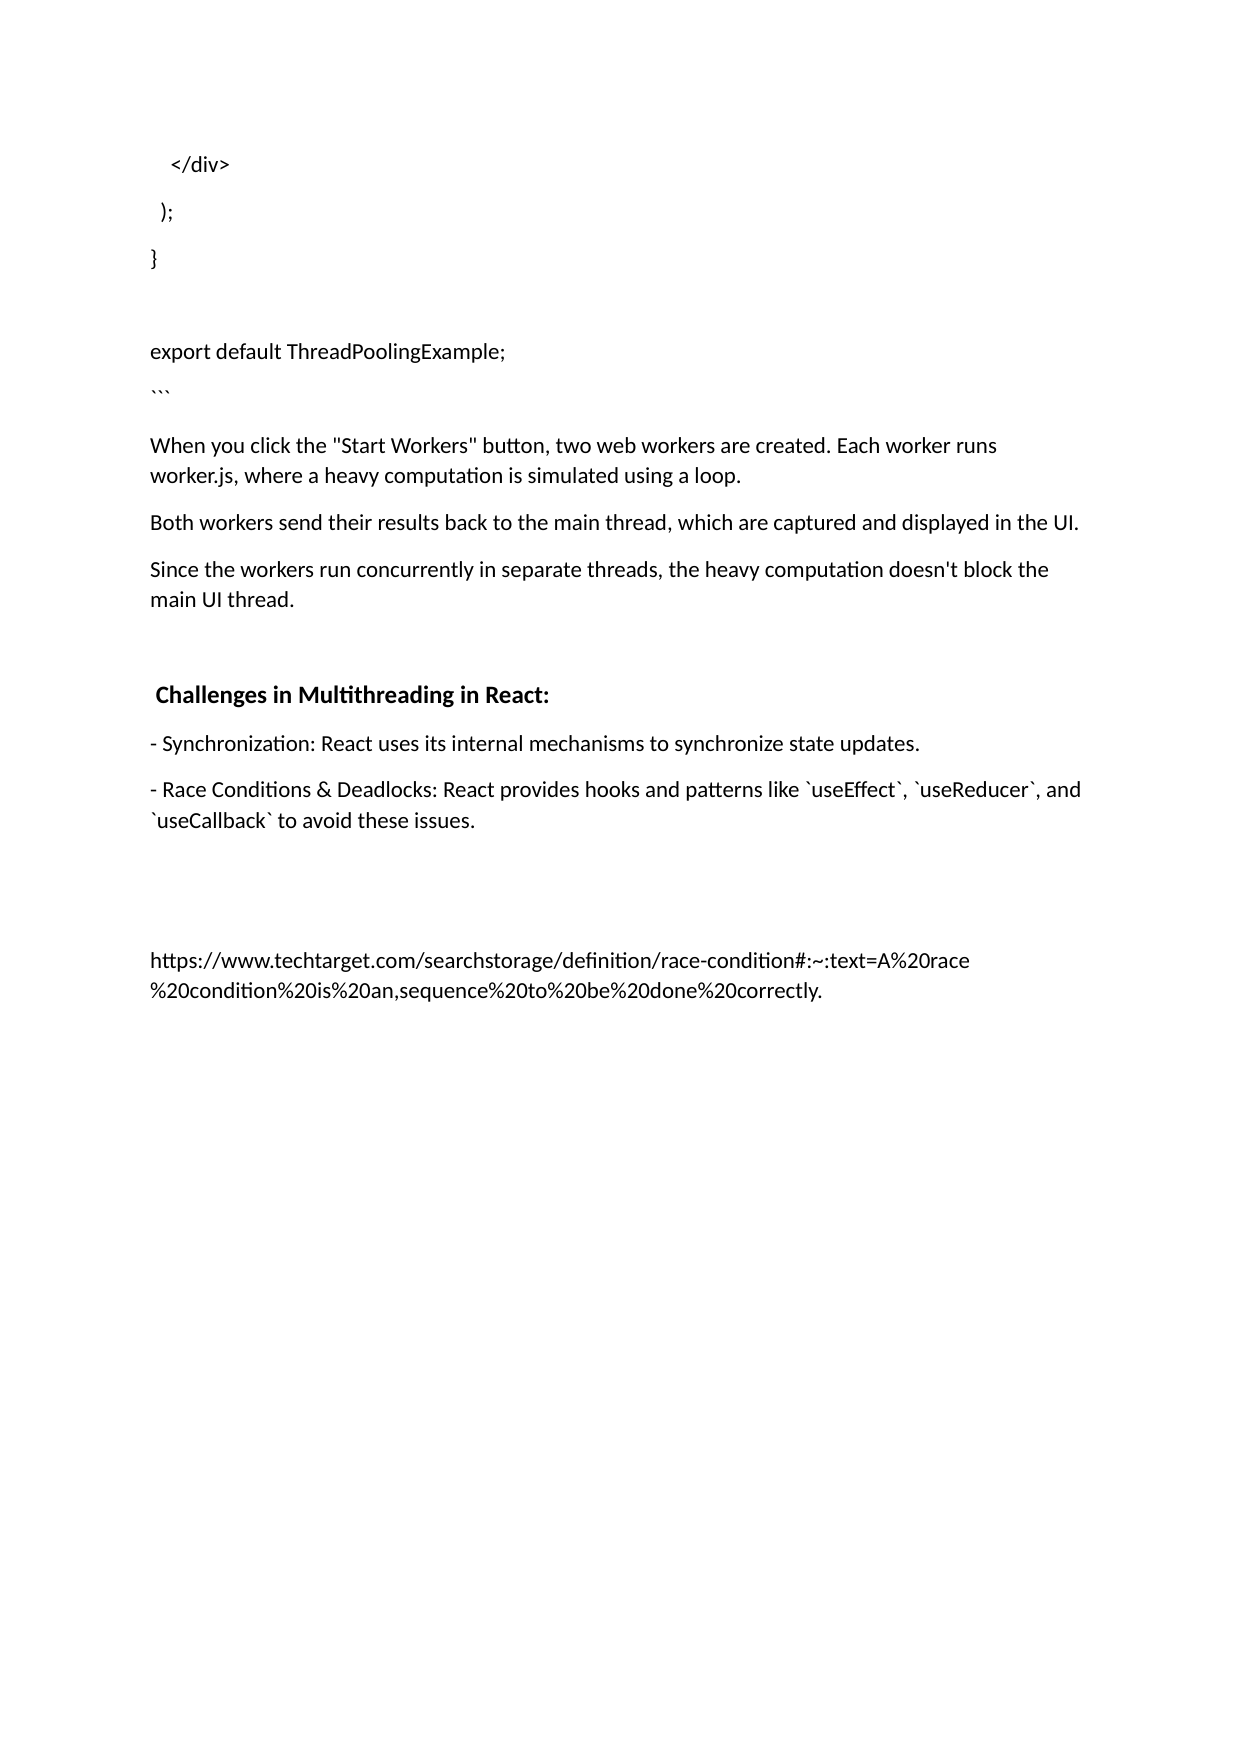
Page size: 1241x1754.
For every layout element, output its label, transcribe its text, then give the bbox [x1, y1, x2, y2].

text Challenges in Multithreading in React: [150, 679, 1090, 710]
text When you click the "Start Workers" button, two web workers are created. Each worker runs worker.js, where a heavy computation is simulated using a loop. [150, 431, 1090, 489]
text - Synchronization: React uses its internal mechanisms to synchronize state updates. [150, 729, 1090, 757]
text ); [150, 197, 1090, 225]
text ``` [150, 384, 1090, 412]
text </div> [150, 150, 1090, 178]
text export default ThreadPoolingExample; [150, 337, 1090, 366]
text Both workers send their results back to the main thread, which are captured and displayed in the UI. [150, 508, 1090, 536]
text https://www.techtarget.com/searchstorage/definition/race-condition#:~:text=A%20race%20condition%20is%20an,sequence%20to%20be%20done%20correctly. [150, 946, 1090, 1005]
text - Race Conditions & Deadlocks: React provides hooks and patterns like `useEffect`, `useReducer`, and `useCallback` to avoid these issues. [150, 776, 1090, 834]
text Since the workers run concurrently in separate threads, the heavy computation doesn't block the main UI thread. [150, 555, 1090, 613]
text } [150, 244, 1090, 272]
